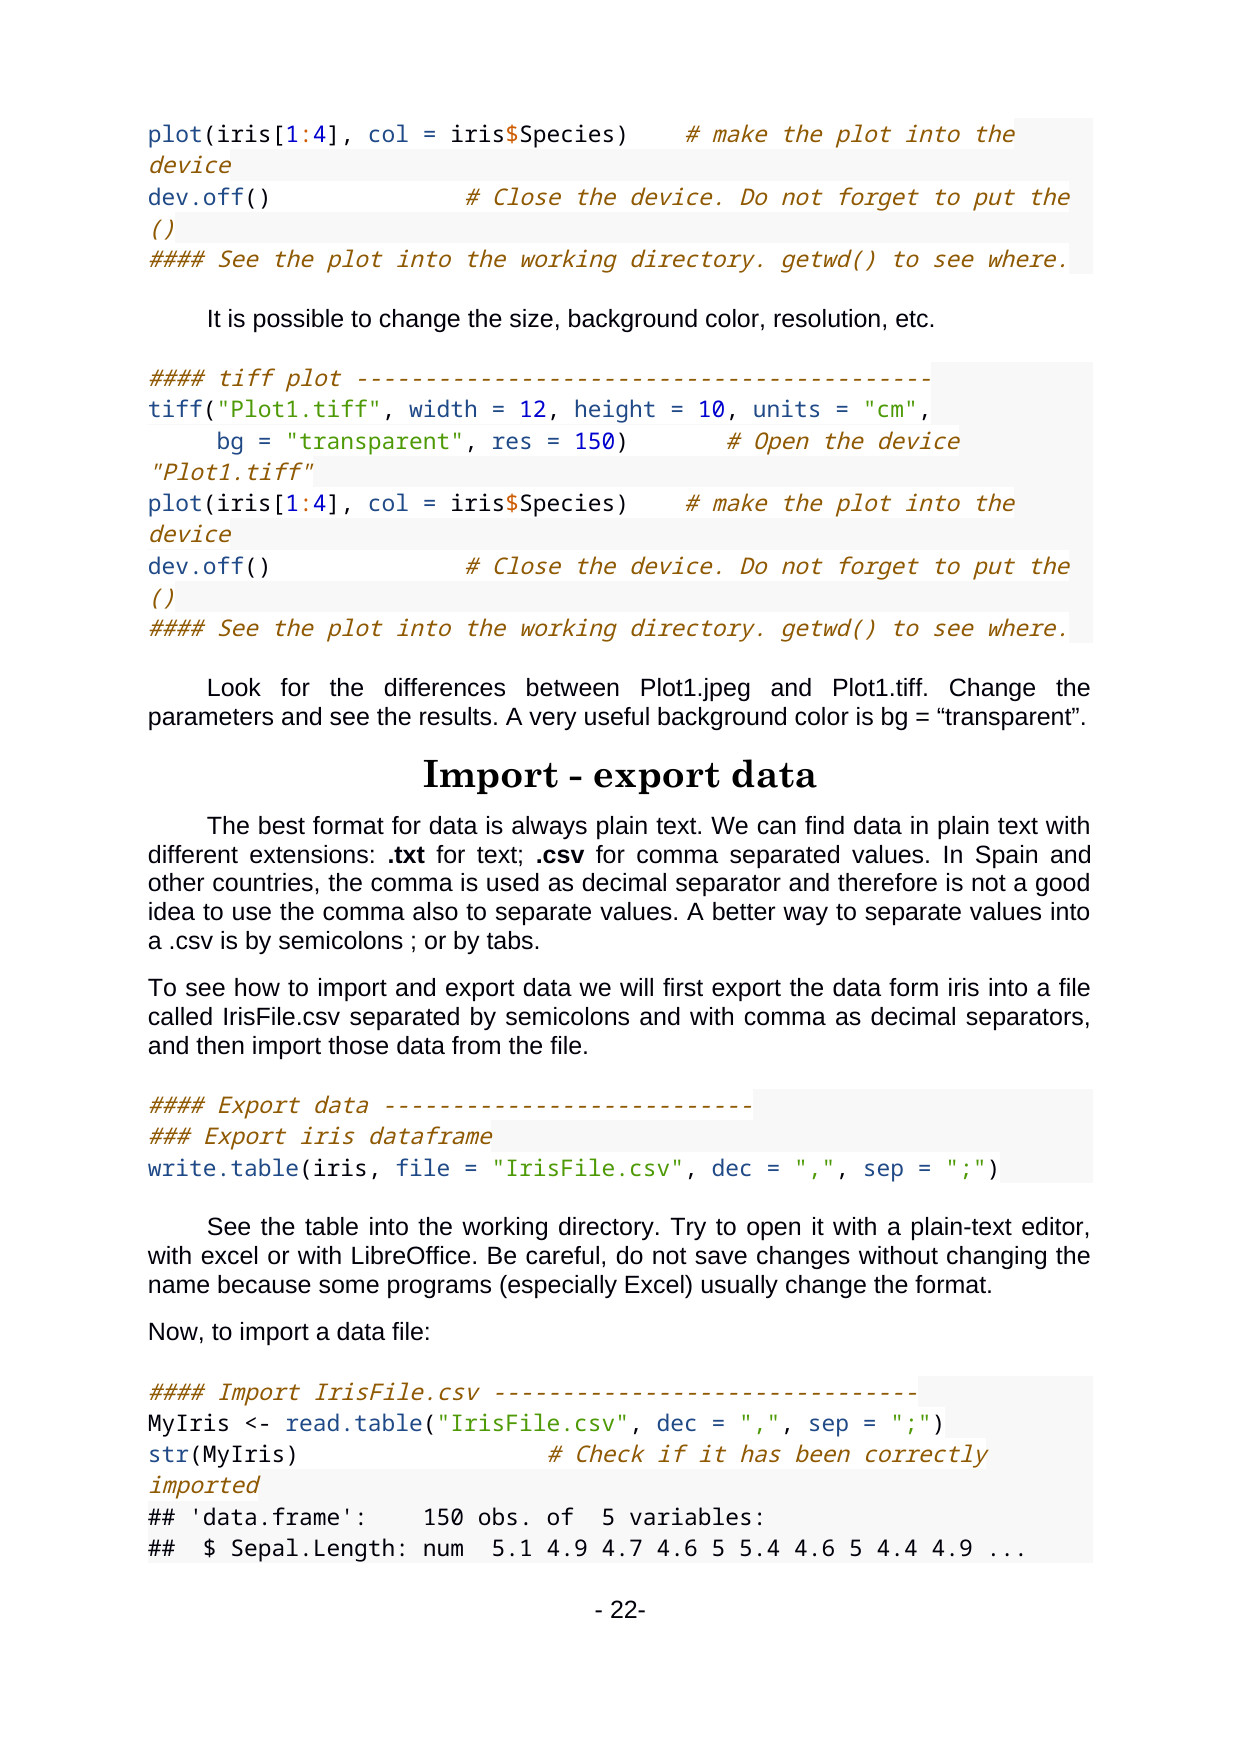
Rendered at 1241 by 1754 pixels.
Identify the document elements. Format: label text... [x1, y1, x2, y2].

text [148, 1501, 1093, 1563]
text Now, to import a data file: [148, 1317, 1093, 1346]
subtitle Import - export data [148, 751, 1093, 796]
text #### tiff plot ------------------------------------------ tiff("Plot1.tiff", width = 12, height = 10, units = "cm", bg = "transparent", res = 150) # Open the device "Plot1.tiff" plot(iris[1:4], col = iris$Species) # make the plot into the device dev.off() # Close the device. Do not forget to put the () #### See the plot into the working directory. getwd() to see where. [148, 362, 1093, 643]
text #### Export data --------------------------- ### Export iris dataframe write.table(iris, file = "IrisFile.csv", dec = ",", sep = ";") [491, 1089, 1093, 1183]
text See the table into the working directory. Try to open it with a plain-text editor, with excel or with LibreOffice. Be careful, do not save changes without changing the name because some programs (especially Excel) usually change the format. [148, 1212, 1093, 1298]
text It is possible to change the size, background color, resolution, etc. [148, 304, 1093, 333]
text To see how to import and export data we will first export the data form iris into a file called IrisFile.csv separated by semicolons and with comma as decimal separators, and then import those data from the file. [148, 973, 1093, 1059]
text Look for the differences between Plot1.jpeg and Plot1.tiff. Change the parameters and see the results. A very useful background color is bg = “transparent”. [148, 673, 1093, 730]
text The best format for data is always plain text. We can find data in plain text with different extensions: .txt for text; .csv for comma separated values. In Spain and other countries, the comma is used as decimal separator and therefore is not a good idea to use the comma also to separate values. A better way to separate values into a .csv is by semicolons ; or by tabs. [148, 811, 1093, 954]
text #### Import IrisFile.csv ------------------------------- MyIris <- read.table("IrisFile.csv", dec = ",", sep = ";") str(MyIris) # Check if it has been correctly imported [258, 1376, 1093, 1501]
